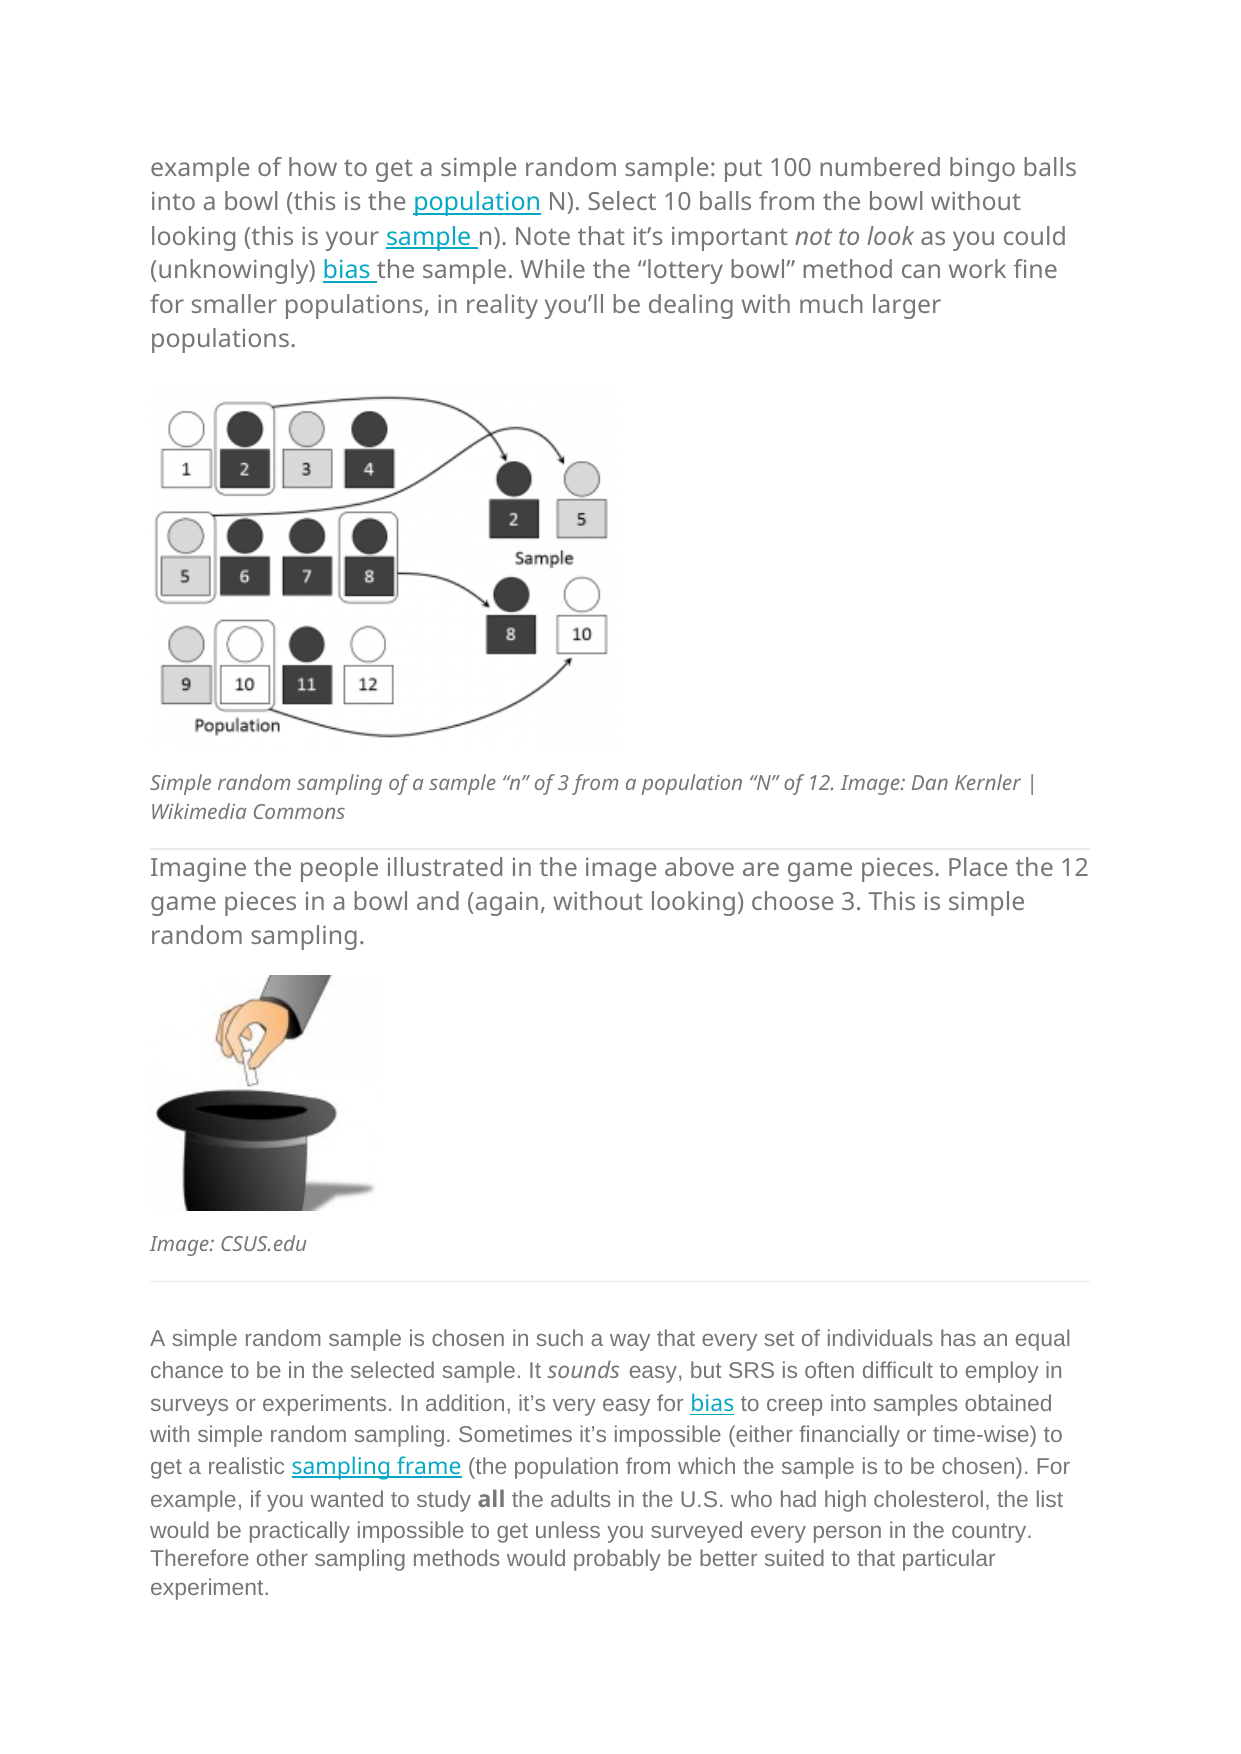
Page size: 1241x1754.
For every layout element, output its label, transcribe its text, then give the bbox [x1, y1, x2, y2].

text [150, 1325, 1090, 1600]
picture [150, 388, 619, 750]
text Imagine the people illustrated in the image above are game pieces. Place the 12 game pieces in a bowl and (again, without looking) choose 3. This is simple random sampling. [150, 850, 1090, 952]
text Image: CSUS.edu [150, 1229, 1090, 1281]
picture [150, 975, 385, 1211]
text Simple random sampling of a sample “n” of 3 from a population “N” of 12. Image: Dan Kernler |Wikimedia Commons [150, 768, 1090, 848]
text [150, 150, 1090, 354]
